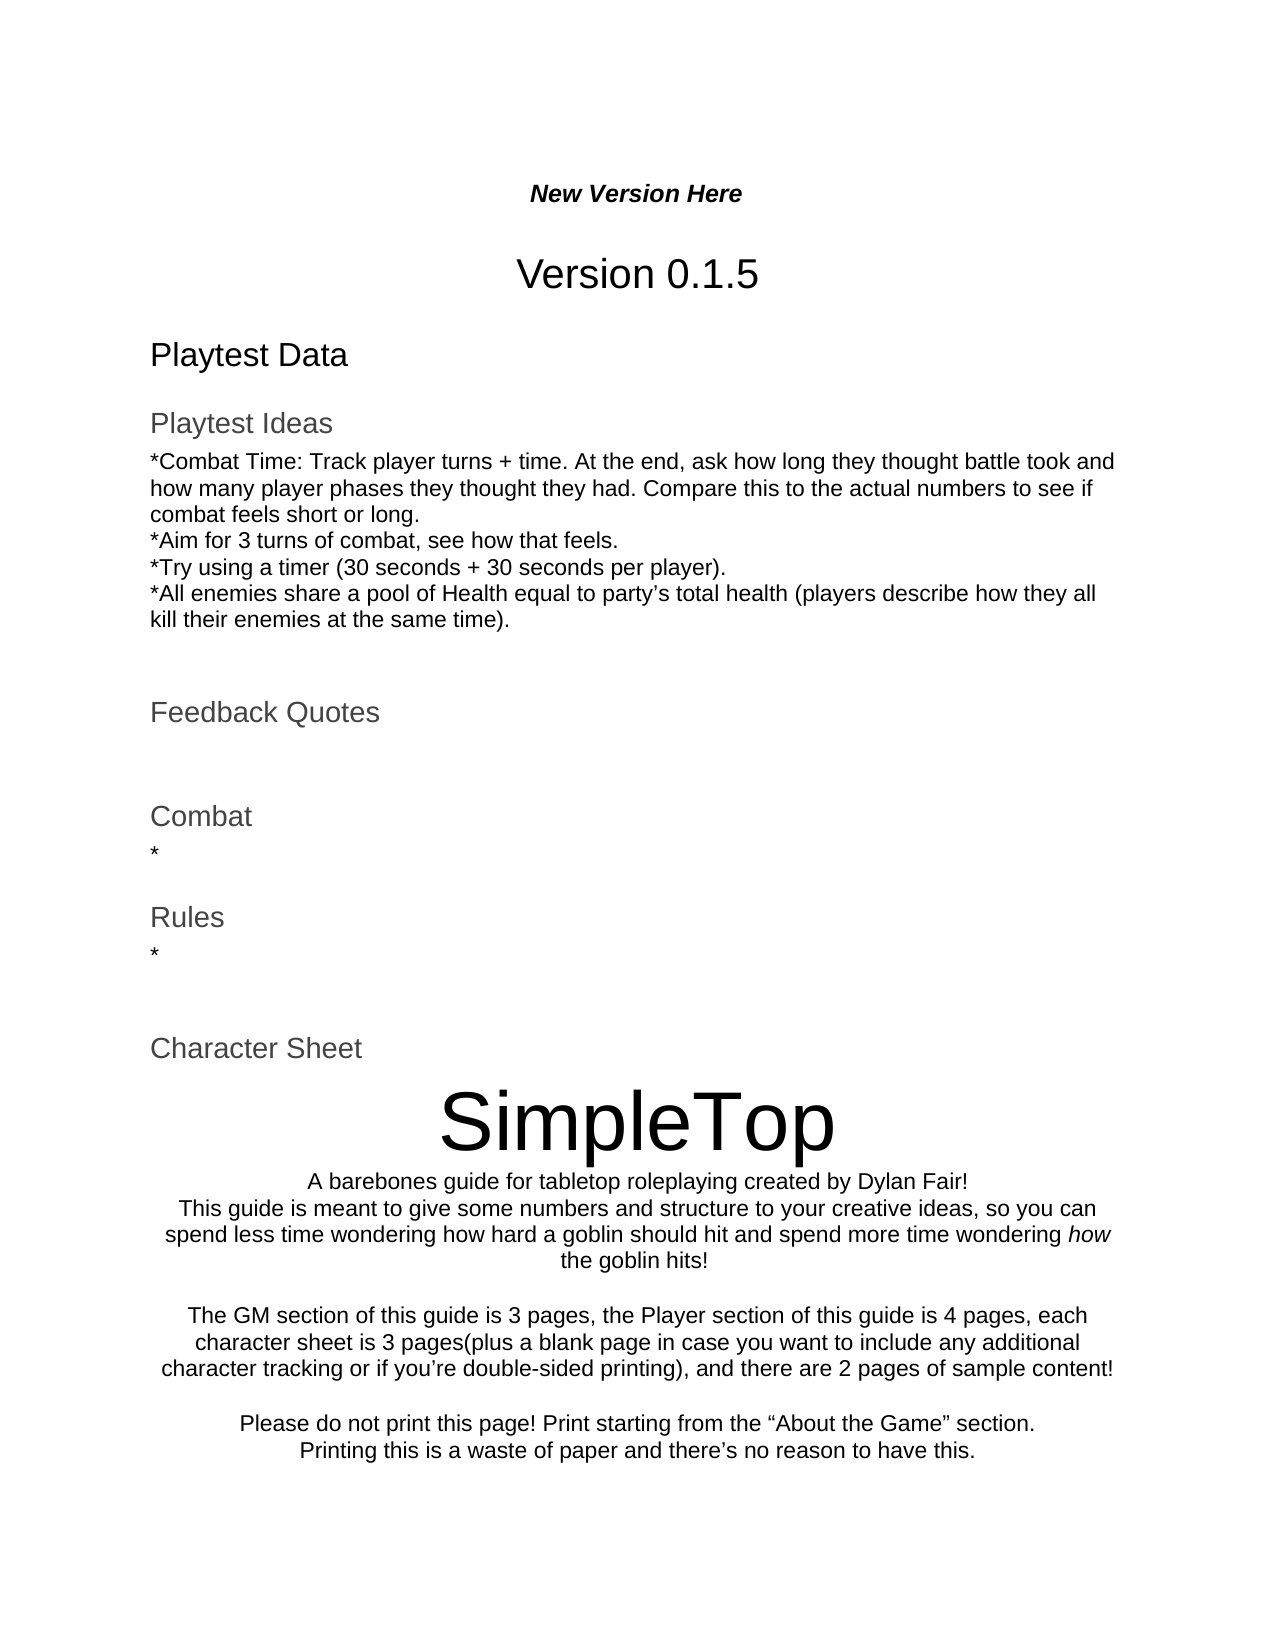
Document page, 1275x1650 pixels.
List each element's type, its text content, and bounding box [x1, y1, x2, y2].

text *Try using a timer (30 seconds + 30 seconds per player). [150, 554, 1125, 580]
text This guide is meant to give some numbers and structure to your creative ideas, so you can spend less time wondering how hard a goblin should hit and spend more time wondering how the goblin hits! [150, 1195, 1125, 1274]
text Please do not print this page! Print starting from the “About the Game” section. [150, 1410, 1125, 1437]
text *Aim for 3 turns of combat, see how that feels. [150, 527, 1125, 554]
text Version 0.1.5 [150, 249, 1125, 297]
text SimpleTop [150, 1072, 1125, 1168]
text * [150, 942, 1125, 968]
text New Version Here [150, 179, 1125, 207]
text *All enemies share a pool of Health equal to party’s total health (players describe how they all kill their enemies at the same time). [150, 580, 1125, 633]
text Feedback Quotes [150, 695, 1125, 728]
text Playtest Ideas [150, 406, 1125, 440]
text Character Sheet [150, 1031, 1125, 1064]
text Combat [150, 799, 1125, 832]
text Playtest Data [150, 334, 1125, 373]
text Rules [150, 900, 1125, 934]
text * [150, 841, 1125, 867]
text A barebones guide for tabletop roleplaying created by Dylan Fair! [150, 1168, 1125, 1195]
text The GM section of this guide is 3 pages, the Player section of this guide is 4 pages, each character sheet is 3 pages(plus a blank page in case you want to include any additional character tracking or if you’re double-sided printing), and there are 2 pages of sample content! [150, 1302, 1125, 1382]
text *Combat Time: Track player turns + time. At the end, ask how long they thought battle took and how many player phases they thought they had. Compare this to the actual numbers to see if combat feels short or long. [150, 448, 1125, 527]
text Printing this is a waste of paper and there’s no reason to have this. [150, 1437, 1125, 1463]
